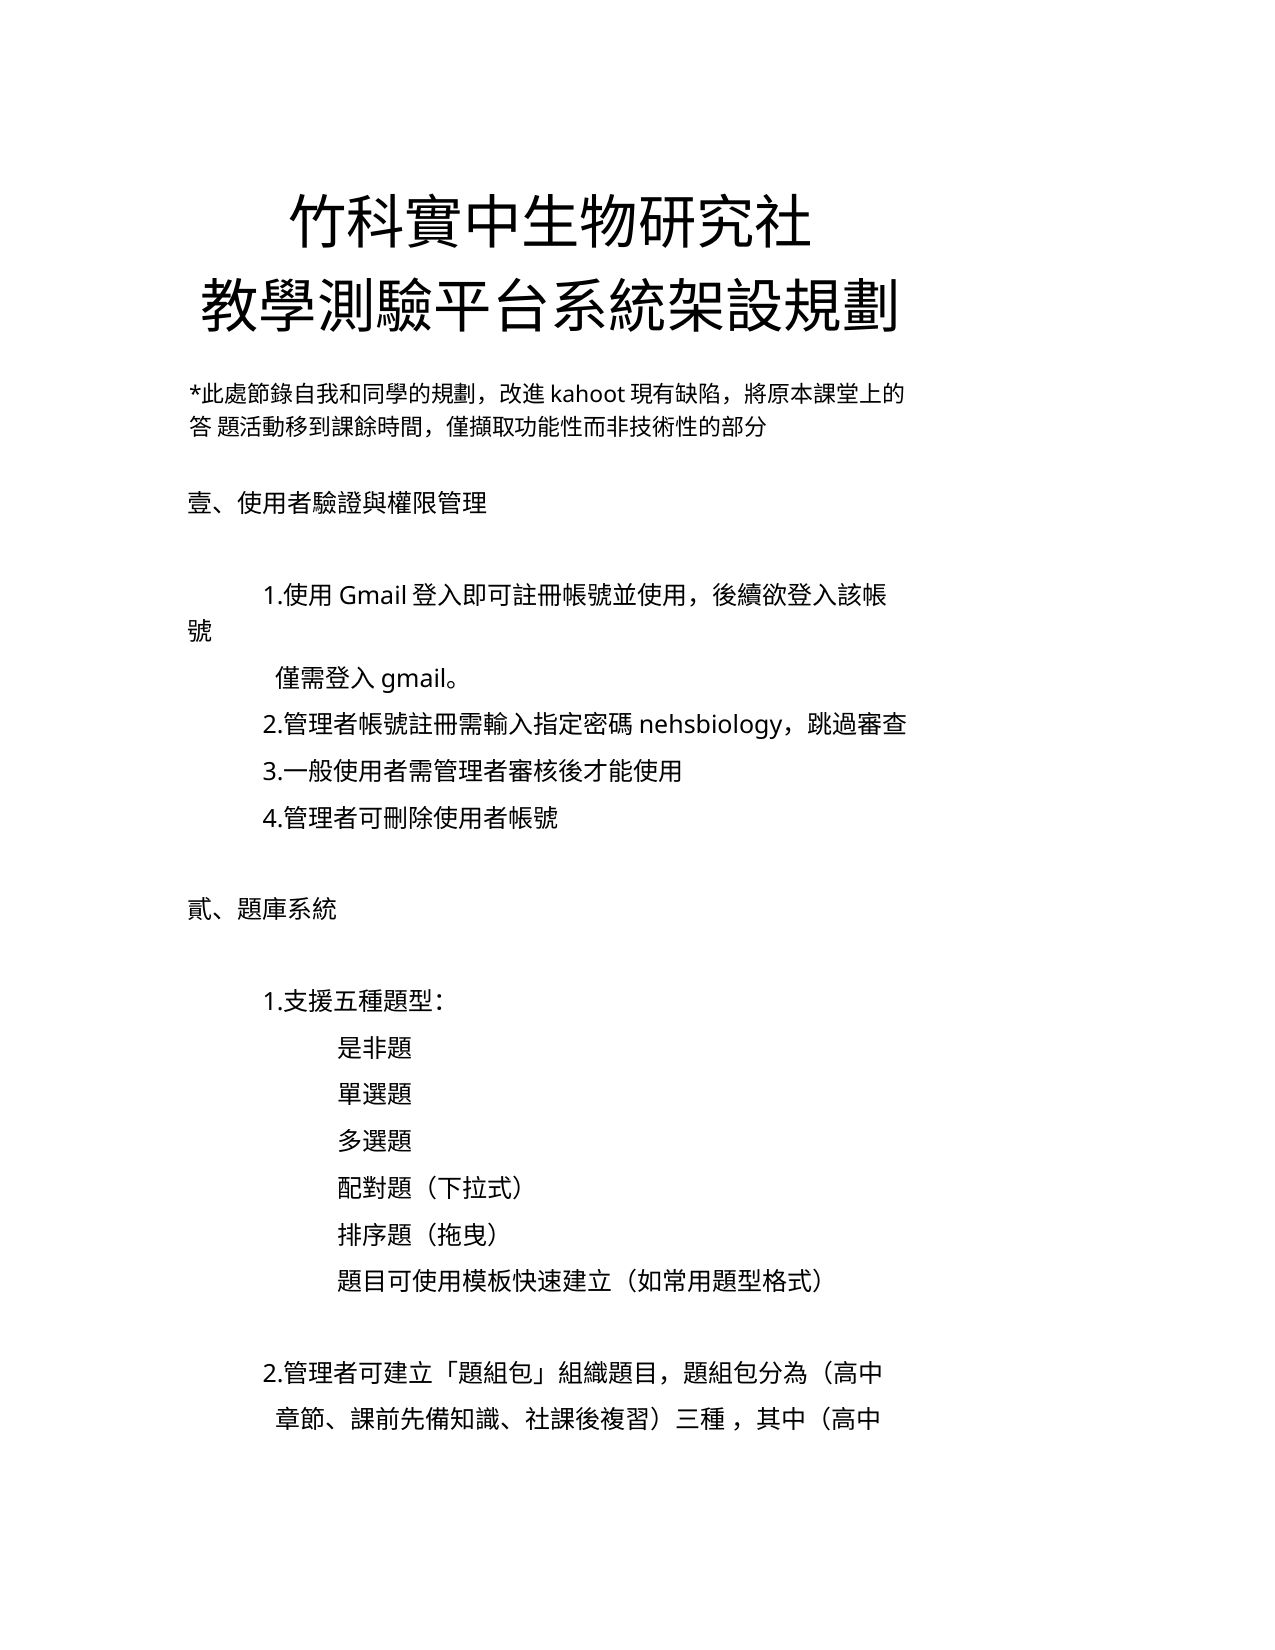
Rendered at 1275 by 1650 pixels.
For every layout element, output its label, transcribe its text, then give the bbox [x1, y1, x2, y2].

text 2.管理者帳號註冊需輸入指定密碼nehsbiology，跳過審查 [187, 705, 912, 741]
text 1.支援五種題型： [187, 981, 912, 1017]
text *此處節錄自我和同學的規劃，改進kahoot現有缺陷，將原本課堂上的答 題活動移到課餘時間，僅擷取功能性而非技術性的部分 [189, 376, 912, 442]
text 單選題 [187, 1075, 912, 1111]
text 2.管理者可建立「題組包」組織題目，題組包分為（高中 [187, 1353, 912, 1389]
text 壹、使用者驗證與權限管理 [187, 484, 912, 520]
text 章節、課前先備知識、社課後複習）三種 ，其中（高中 [187, 1400, 912, 1436]
text 3.一般使用者需管理者審核後才能使用 [187, 752, 912, 788]
text 多選題 [187, 1122, 912, 1158]
text 貳、題庫系統 [187, 890, 912, 926]
text 1.使用Gmail登入即可註冊帳號並使用，後續欲登入該帳號 [187, 575, 912, 648]
text 是非題 [187, 1028, 912, 1064]
text 竹科實中生物研究社 [189, 175, 912, 260]
text 4.管理者可刪除使用者帳號 [187, 798, 912, 835]
text 題目可使用模板快速建立（如常用題型格式） [187, 1262, 912, 1298]
text 僅需登入gmail。 [262, 658, 912, 694]
text 排序題（拖曳） [187, 1215, 912, 1251]
text 配對題（下拉式） [187, 1168, 912, 1204]
text 教學測驗平台系統架設規劃 [189, 260, 912, 344]
